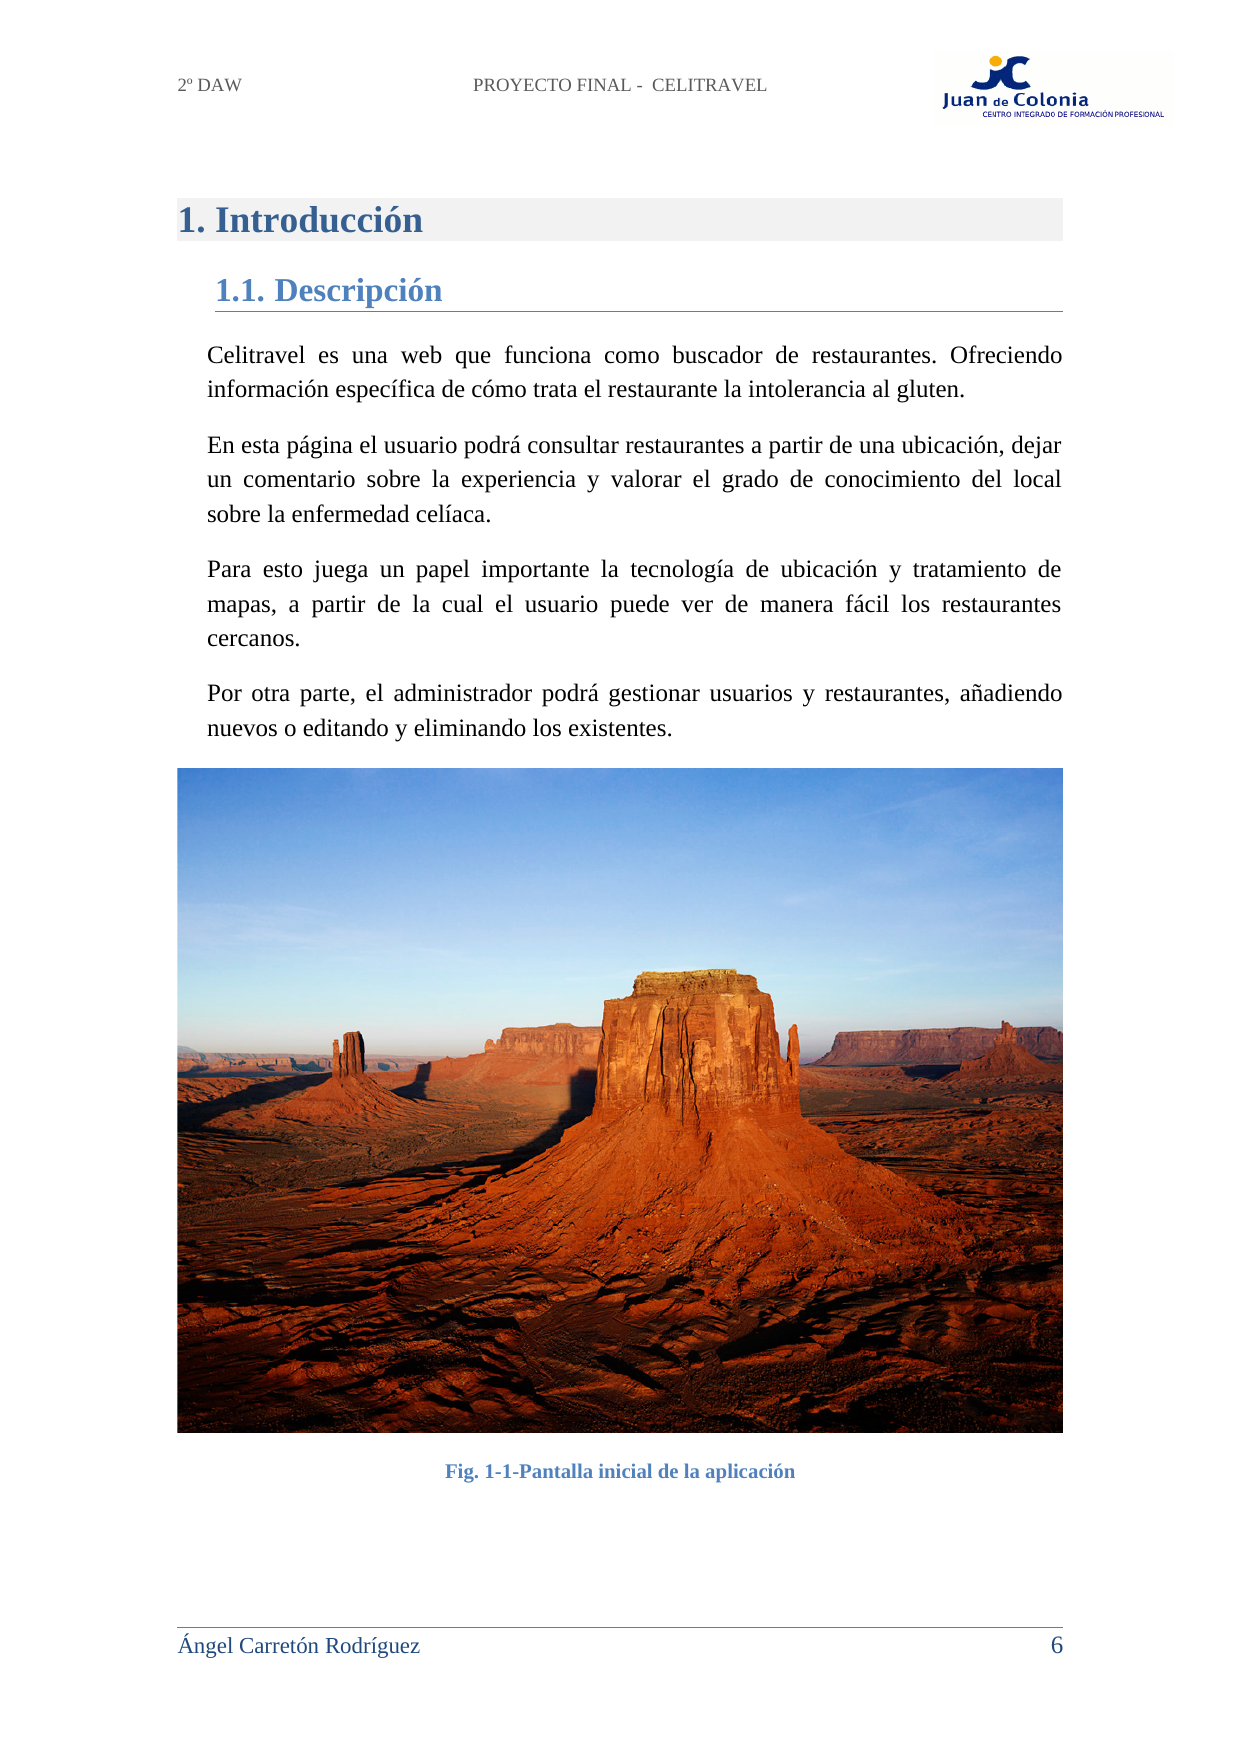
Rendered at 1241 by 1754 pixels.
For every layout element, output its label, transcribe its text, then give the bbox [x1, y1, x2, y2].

text Celitravel es una web que funciona como buscador de restaurantes. Ofreciendo información específica de cómo trata el restaurante la intolerancia al gluten. [207, 340, 1063, 403]
picture [933, 51, 1175, 126]
subtitle Introducción [177, 198, 1063, 241]
subtitle Descripción [215, 270, 1063, 311]
text Por otra parte, el administrador podrá gestionar usuarios y restaurantes, añadiendo nuevos o editando y eliminando los existentes. [207, 678, 1063, 742]
text Fig. 1-1-Pantalla inicial de la aplicación [177, 1459, 1063, 1483]
text En esta página el usuario podrá consultar restaurantes a partir de una ubicación, dejar un comentario sobre la experiencia y valorar el grado de conocimiento del local sobre la enfermedad celíaca. [207, 430, 1063, 528]
text Para esto juega un papel importante la tecnología de ubicación y tratamiento de mapas, a partir de la cual el usuario puede ver de manera fácil los restaurantes cercanos. [207, 554, 1063, 652]
picture [177, 768, 1063, 1433]
